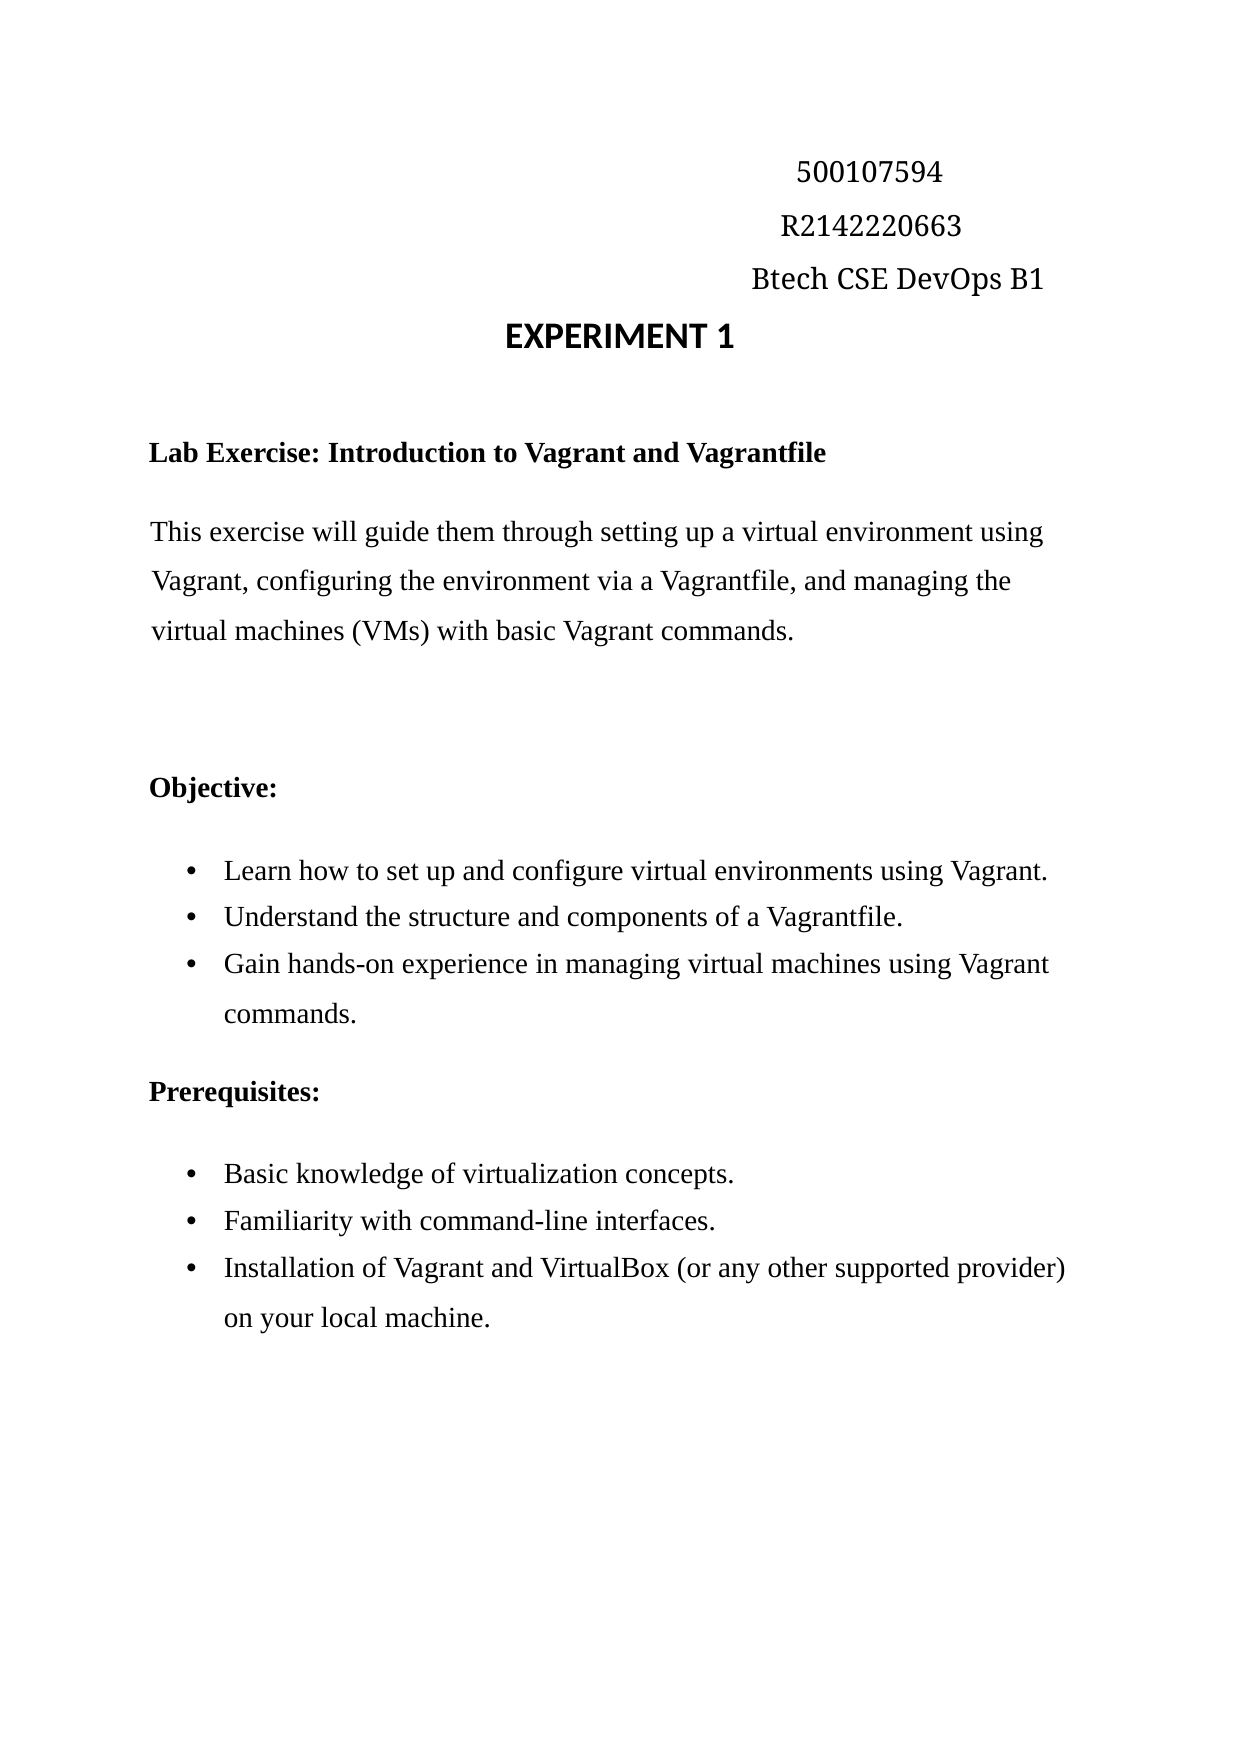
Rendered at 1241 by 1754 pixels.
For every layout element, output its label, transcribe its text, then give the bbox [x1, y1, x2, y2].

text Objective: [148, 771, 1090, 804]
list Learn how to set up and configure virtual environments using Vagrant. [186, 852, 1090, 886]
text Prerequisites: [148, 1074, 1090, 1108]
text This exercise will guide them through setting up a virtual environment using Vagrant, configuring the environment via a Vagrantfile, and managing the virtual machines (VMs) with basic Vagrant commands. [150, 514, 1090, 646]
text R2142220663 [150, 205, 1090, 244]
list Installation of Vagrant and VirtualBox (or any other supported provider) on your local machine. [186, 1250, 1090, 1334]
list Basic knowledge of virtualization concepts. [186, 1156, 1090, 1190]
text EXPERIMENT 1 [150, 312, 1090, 358]
list Familiarity with command-line interfaces. [186, 1203, 1090, 1237]
list Understand the structure and components of a Vagrantfile. [186, 899, 1090, 933]
text Btech CSE DevOps B1 [751, 258, 1090, 298]
text Lab Exercise: Introduction to Vagrant and Vagrantfile [148, 435, 1090, 468]
list Gain hands-on experience in managing virtual machines using Vagrant commands. [186, 946, 1090, 1029]
text 500107594 [150, 151, 1090, 191]
